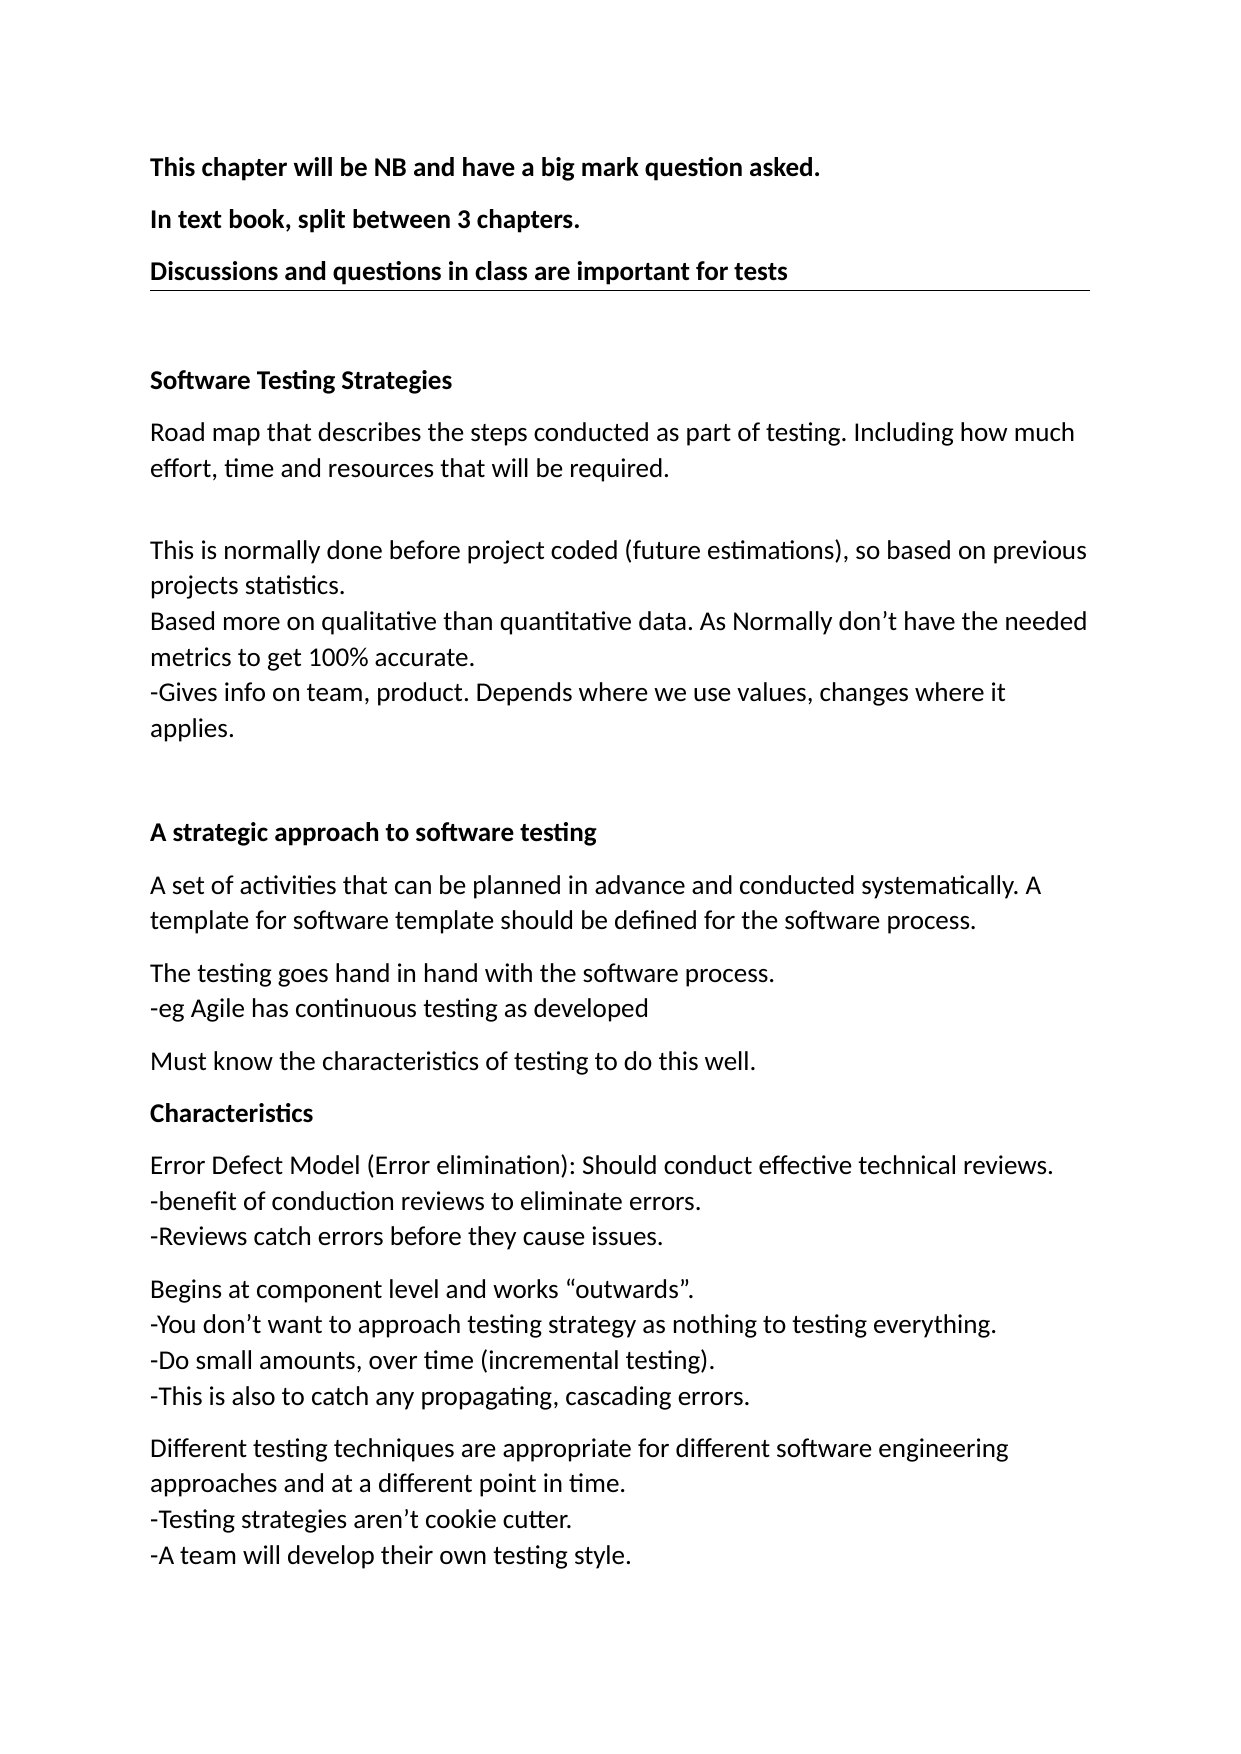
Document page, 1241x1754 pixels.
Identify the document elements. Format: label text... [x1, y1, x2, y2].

text This chapter will be NB and have a big mark question asked. [150, 150, 1090, 183]
text The testing goes hand in hand with the software process. -eg Agile has continuous testing as developed [150, 956, 1090, 1024]
text Road map that describes the steps conducted as part of testing. Including how much effort, time and resources that will be required. [150, 415, 1090, 514]
text Begins at component level and works “outwards”. -You don’t want to approach testing strategy as nothing to testing everything. -Do small amounts, over time (incremental testing). -This is also to catch any propagating, cascading errors. [150, 1272, 1090, 1412]
text Software Testing Strategies [150, 363, 1090, 396]
text Characteristics [150, 1096, 1090, 1129]
text Must know the characteristics of testing to do this well. [150, 1044, 1090, 1077]
text In text book, split between 3 chapters. [150, 202, 1090, 235]
text Discussions and questions in class are important for tests [150, 254, 1090, 290]
text A strategic approach to software testing [150, 816, 1090, 848]
text This is normally done before project coded (future estimations), so based on previous projects statistics. Based more on qualitative than quantitative data. As Normally don’t have the needed metrics to get 100% accurate. -Gives info on team, product. Depends where we use values, changes where it applies. [150, 533, 1090, 744]
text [150, 1431, 1090, 1571]
text A set of activities that can be planned in advance and conducted systematically. A template for software template should be defined for the software process. [150, 868, 1090, 936]
text Error Defect Model (Error elimination): Should conduct effective technical reviews. -benefit of conduction reviews to eliminate errors. -Reviews catch errors before they cause issues. [150, 1148, 1090, 1252]
